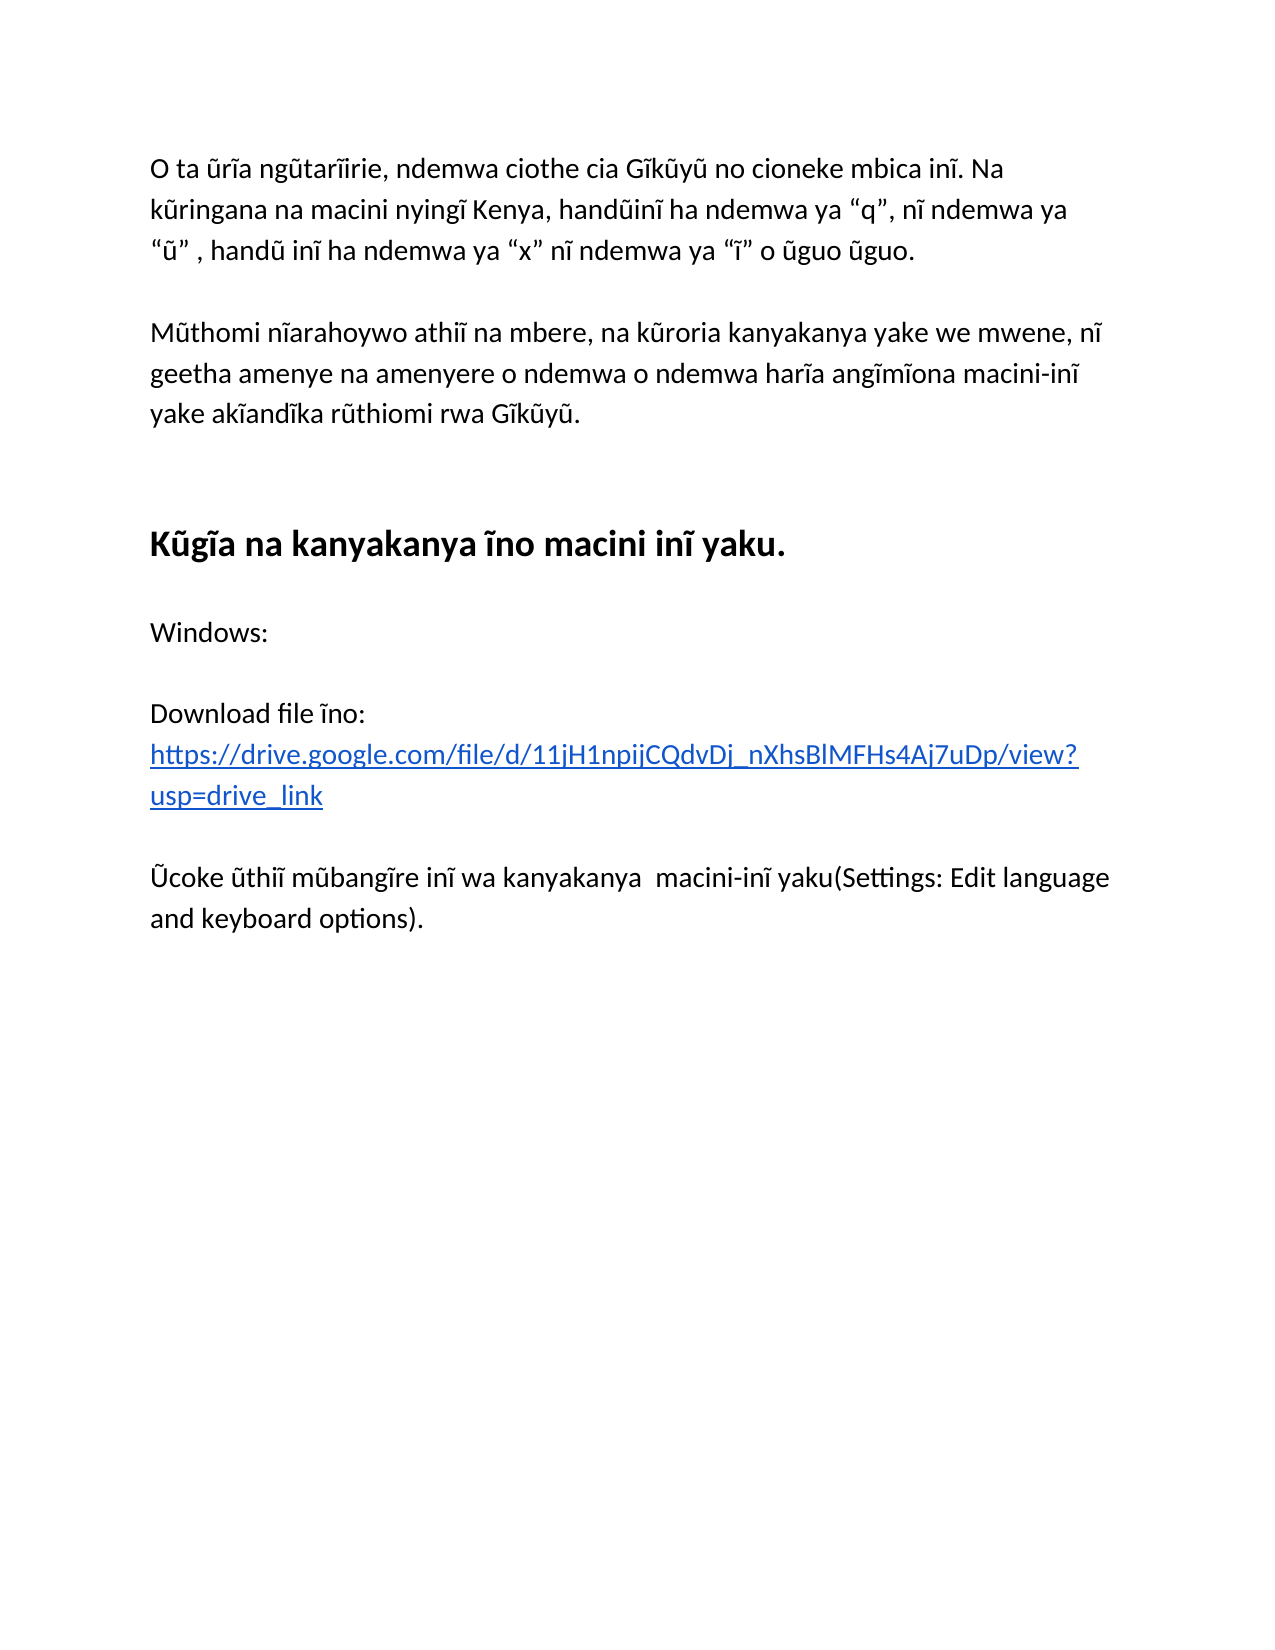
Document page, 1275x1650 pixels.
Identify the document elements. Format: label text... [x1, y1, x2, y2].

text Windows: Download file ĩno: https://drive.google.com/file/d/11jH1npijCQdvDj_nXhsBlMFHs4Aj7uDp/view?usp=drive_link Ũcoke ũthiĩ mũbangĩre inĩ wa kanyakanya macini-inĩ yaku(Settings: Edit language and keyboard options). [150, 614, 1125, 1089]
text O ta ũrĩa ngũtarĩirie, ndemwa ciothe cia Gĩkũyũ no cioneke mbica inĩ. Na kũringana na macini nyingĩ Kenya, handũinĩ ha ndemwa ya “q”, nĩ ndemwa ya “ũ” , handũ inĩ ha ndemwa ya “x” nĩ ndemwa ya “ĩ” o ũguo ũguo. Mũthomi nĩarahoywo athiĩ na mbere, na kũroria kanyakanya yake we mwene, nĩ geetha amenye na amenyere o ndemwa o ndemwa harĩa angĩmĩona macini-inĩ yake akĩandĩka rũthiomi rwa Gĩkũyũ. Kũgĩa na kanyakanya ĩno macini inĩ yaku. [150, 150, 1125, 566]
